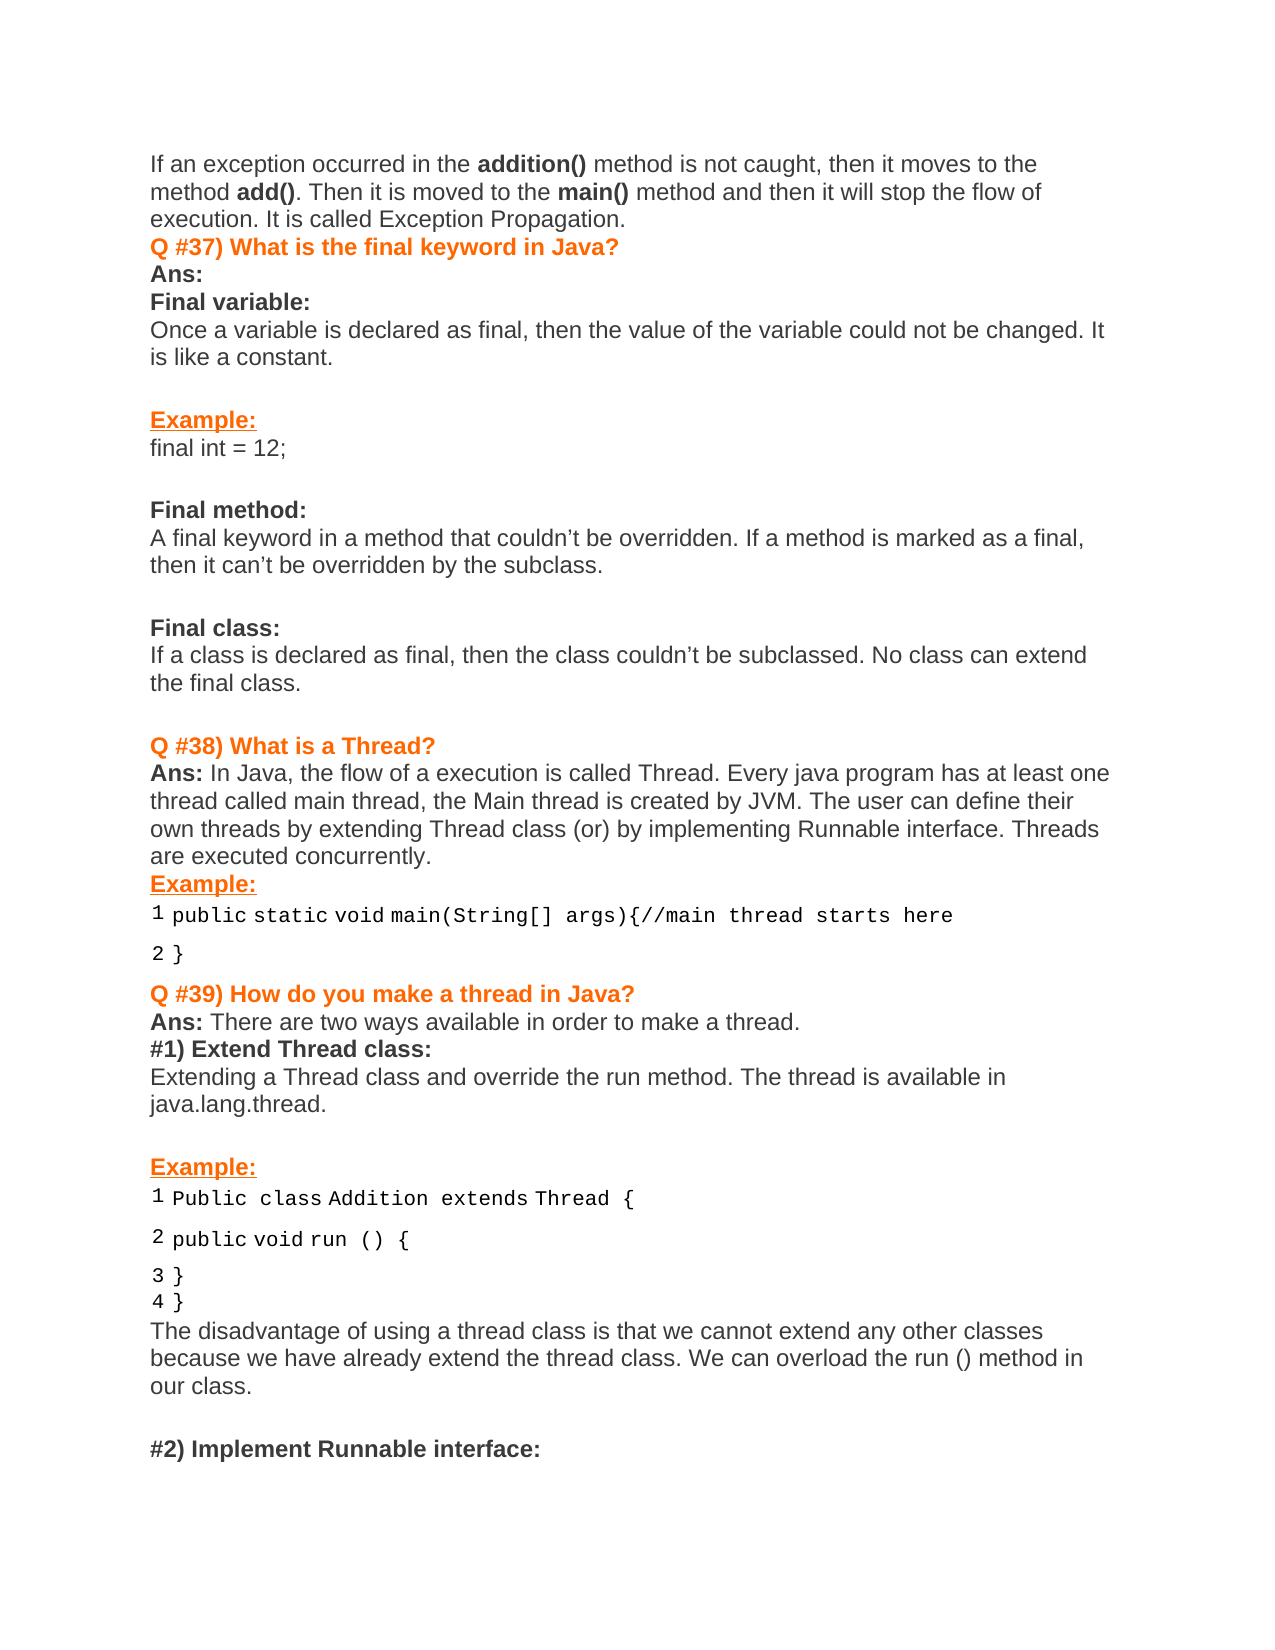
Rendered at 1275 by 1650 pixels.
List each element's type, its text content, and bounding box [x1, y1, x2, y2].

table_cell 4 [150, 1290, 170, 1317]
table_cell } [170, 1290, 191, 1317]
text If an exception occurred in the addition() method is not caught, then it moves to the method add(). Then it is moved to the main() method and then it will stop the flow of execution. It is called Exception Propagation. [150, 150, 1125, 233]
text Ans: There are two ways available in order to make a thread. [150, 1007, 1125, 1035]
table_header 1 [150, 1181, 170, 1213]
table_cell 2 [150, 1213, 170, 1263]
table_header 3 [150, 1263, 170, 1290]
text Q #39) How do you make a thread in Java? [150, 980, 1125, 1007]
text Final variable: [150, 288, 1125, 316]
table_cell 2 [150, 930, 170, 980]
text Final class: [150, 614, 1125, 641]
text A final keyword in a method that couldn’t be overridden. If a method is marked as a final, then it can’t be overridden by the subclass. [150, 524, 1125, 579]
table_cell } [170, 930, 955, 980]
text Final method: [150, 496, 1125, 524]
table_header } [170, 1263, 191, 1290]
text Ans: In Java, the flow of a execution is called Thread. Every java program has at least one thread called main thread, the Main thread is created by JVM. The user can define their own threads by extending Thread class (or) by implementing Runnable interface. Threads are executed concurrently. [150, 759, 1125, 870]
table_cell public void run () { [170, 1213, 636, 1263]
text #2) Implement Runnable interface: [150, 1434, 1125, 1462]
text The disadvantage of using a thread class is that we cannot extend any other classes because we have already extend the thread class. We can overload the run () method in our class. [150, 1317, 1125, 1399]
text If a class is declared as final, then the class couldn’t be subclassed. No class can extend the final class. [150, 641, 1125, 697]
text Q #38) What is a Thread? [150, 732, 1125, 759]
text Extending a Thread class and override the run method. The thread is available in java.lang.thread. [150, 1063, 1125, 1118]
text Example: [150, 1153, 1125, 1181]
text final int = 12; [150, 433, 1125, 461]
text Q #37) What is the final keyword in Java? [150, 233, 1125, 260]
text Ans: [150, 260, 1125, 288]
table_header public static void main(String[] args){//main thread starts here [170, 897, 960, 930]
table_header Public class Addition extends Thread { [170, 1181, 641, 1213]
text #1) Extend Thread class: [150, 1035, 1125, 1063]
text Example: [150, 406, 1125, 433]
table_header 1 [150, 897, 170, 930]
text Once a variable is declared as final, then the value of the variable could not be changed. It is like a constant. [150, 316, 1125, 371]
text Example: [150, 870, 1125, 897]
